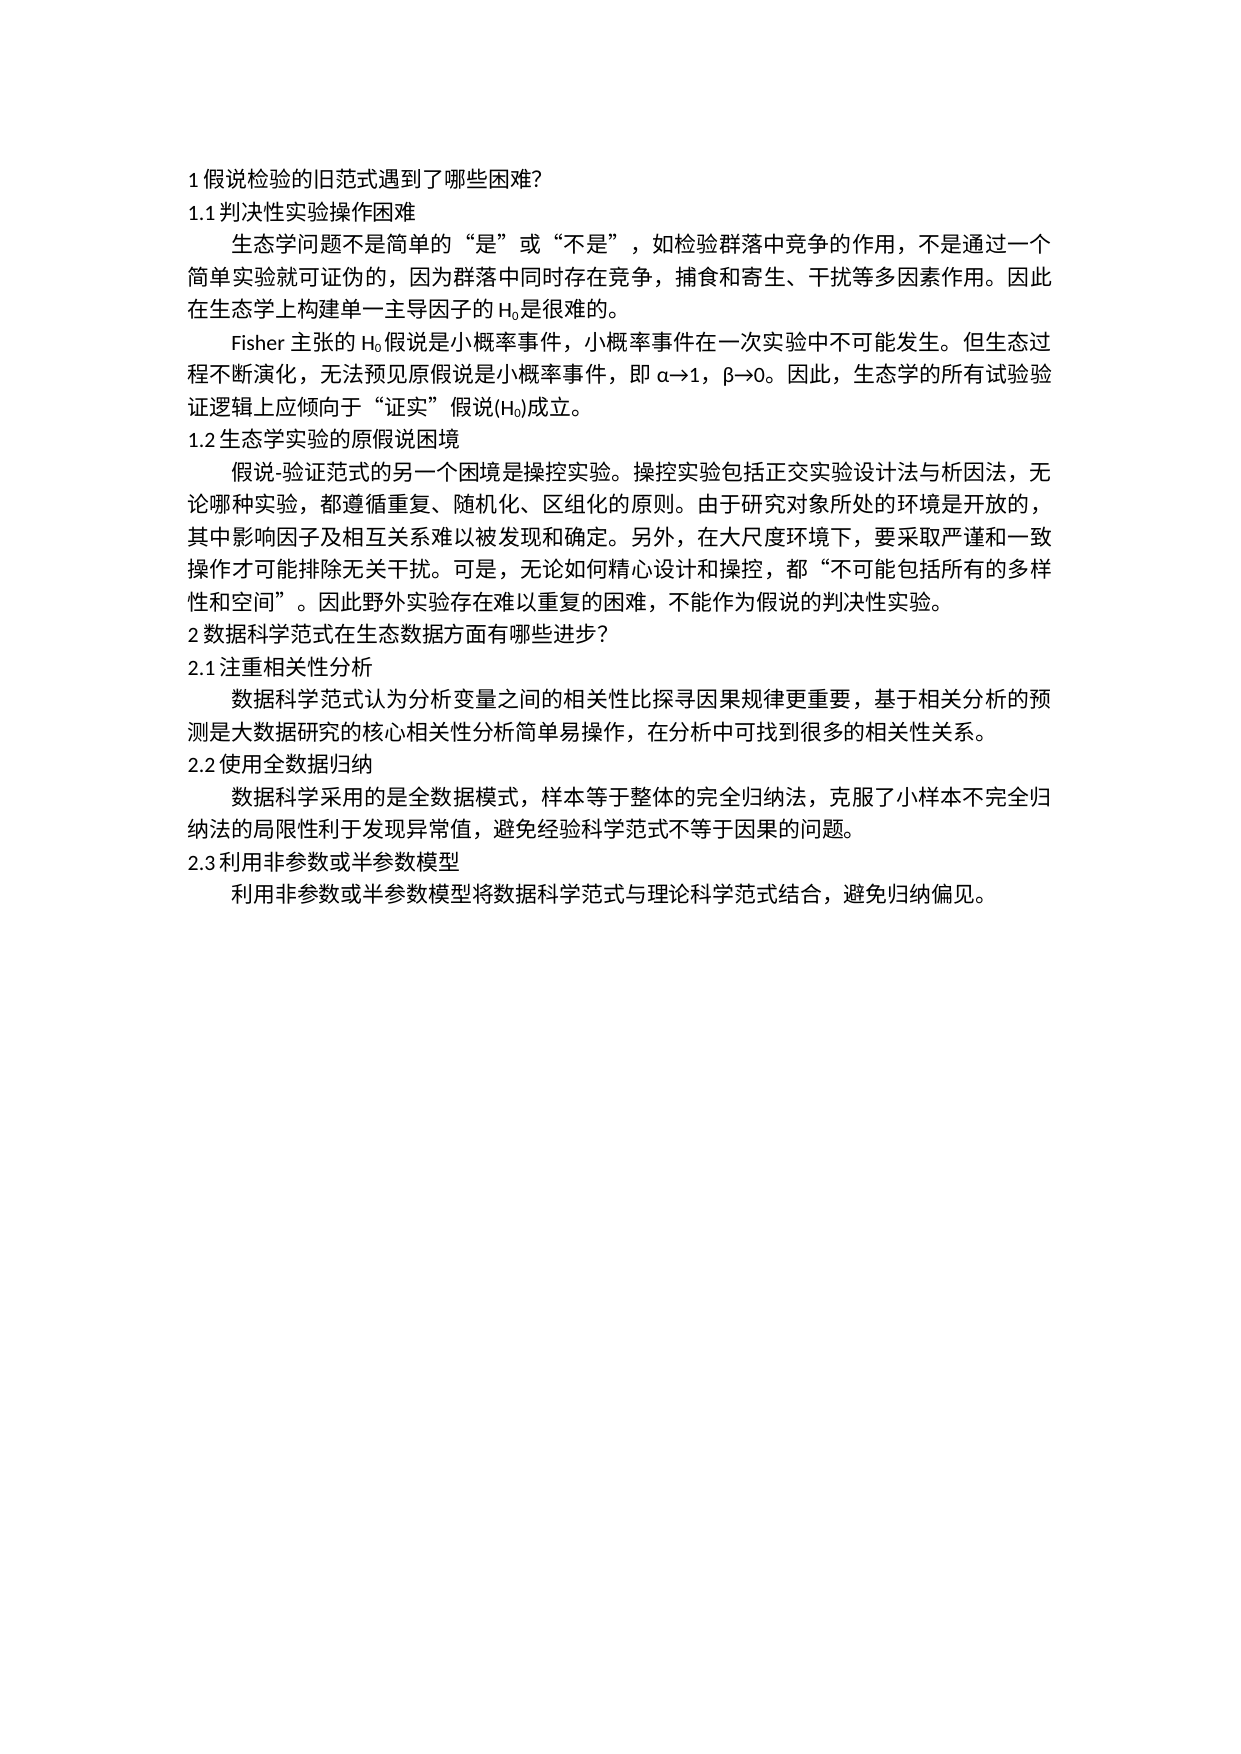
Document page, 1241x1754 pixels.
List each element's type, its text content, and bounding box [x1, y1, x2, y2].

text 2.3利用非参数或半参数模型 [187, 844, 1053, 877]
text 2.2使用全数据归纳 [187, 747, 1053, 779]
list Fisher主张的H0假说是小概率事件，小概率事件在一次实验中不可能发生。但生态过程不断演化，无法预见原假说是小概率事件，即α→1，β→0。因此，生态学的所有试验验证逻辑上应倾向于“证实”假说(H0)成立。 [187, 324, 1053, 422]
list 1.1判决性实验操作困难 [187, 194, 1053, 227]
list 1 假说检验的旧范式遇到了哪些困难？ [187, 162, 1053, 194]
text 2数据科学范式在生态数据方面有哪些进步？ [187, 617, 1053, 649]
list 假说-验证范式的另一个困境是操控实验。操控实验包括正交实验设计法与析因法，无论哪种实验，都遵循重复、随机化、区组化的原则。由于研究对象所处的环境是开放的，其中影响因子及相互关系难以被发现和确定。另外，在大尺度环境下，要采取严谨和一致操作才可能排除无关干扰。可是，无论如何精心设计和操控，都“不可能包括所有的多样性和空间”。因此野外实验存在难以重复的困难，不能作为假说的判决性实验。 [187, 454, 1053, 617]
list 1.2生态学实验的原假说困境 [187, 422, 1053, 454]
text 利用非参数或半参数模型将数据科学范式与理论科学范式结合，避免归纳偏见。 [187, 877, 1053, 909]
text 数据科学范式认为分析变量之间的相关性比探寻因果规律更重要，基于相关分析的预测是大数据研究的核心相关性分析简单易操作，在分析中可找到很多的相关性关系。 [187, 682, 1053, 747]
text 数据科学采用的是全数据模式，样本等于整体的完全归纳法，克服了小样本不完全归纳法的局限性利于发现异常值，避免经验科学范式不等于因果的问题。 [187, 779, 1053, 844]
text 2.1注重相关性分析 [187, 649, 1053, 682]
list 生态学问题不是简单的“是”或“不是”，如检验群落中竞争的作用，不是通过一个简单实验就可证伪的，因为群落中同时存在竞争，捕食和寄生、干扰等多因素作用。因此，在生态学上构建单一主导因子的H0是很难的。 [187, 227, 1053, 324]
